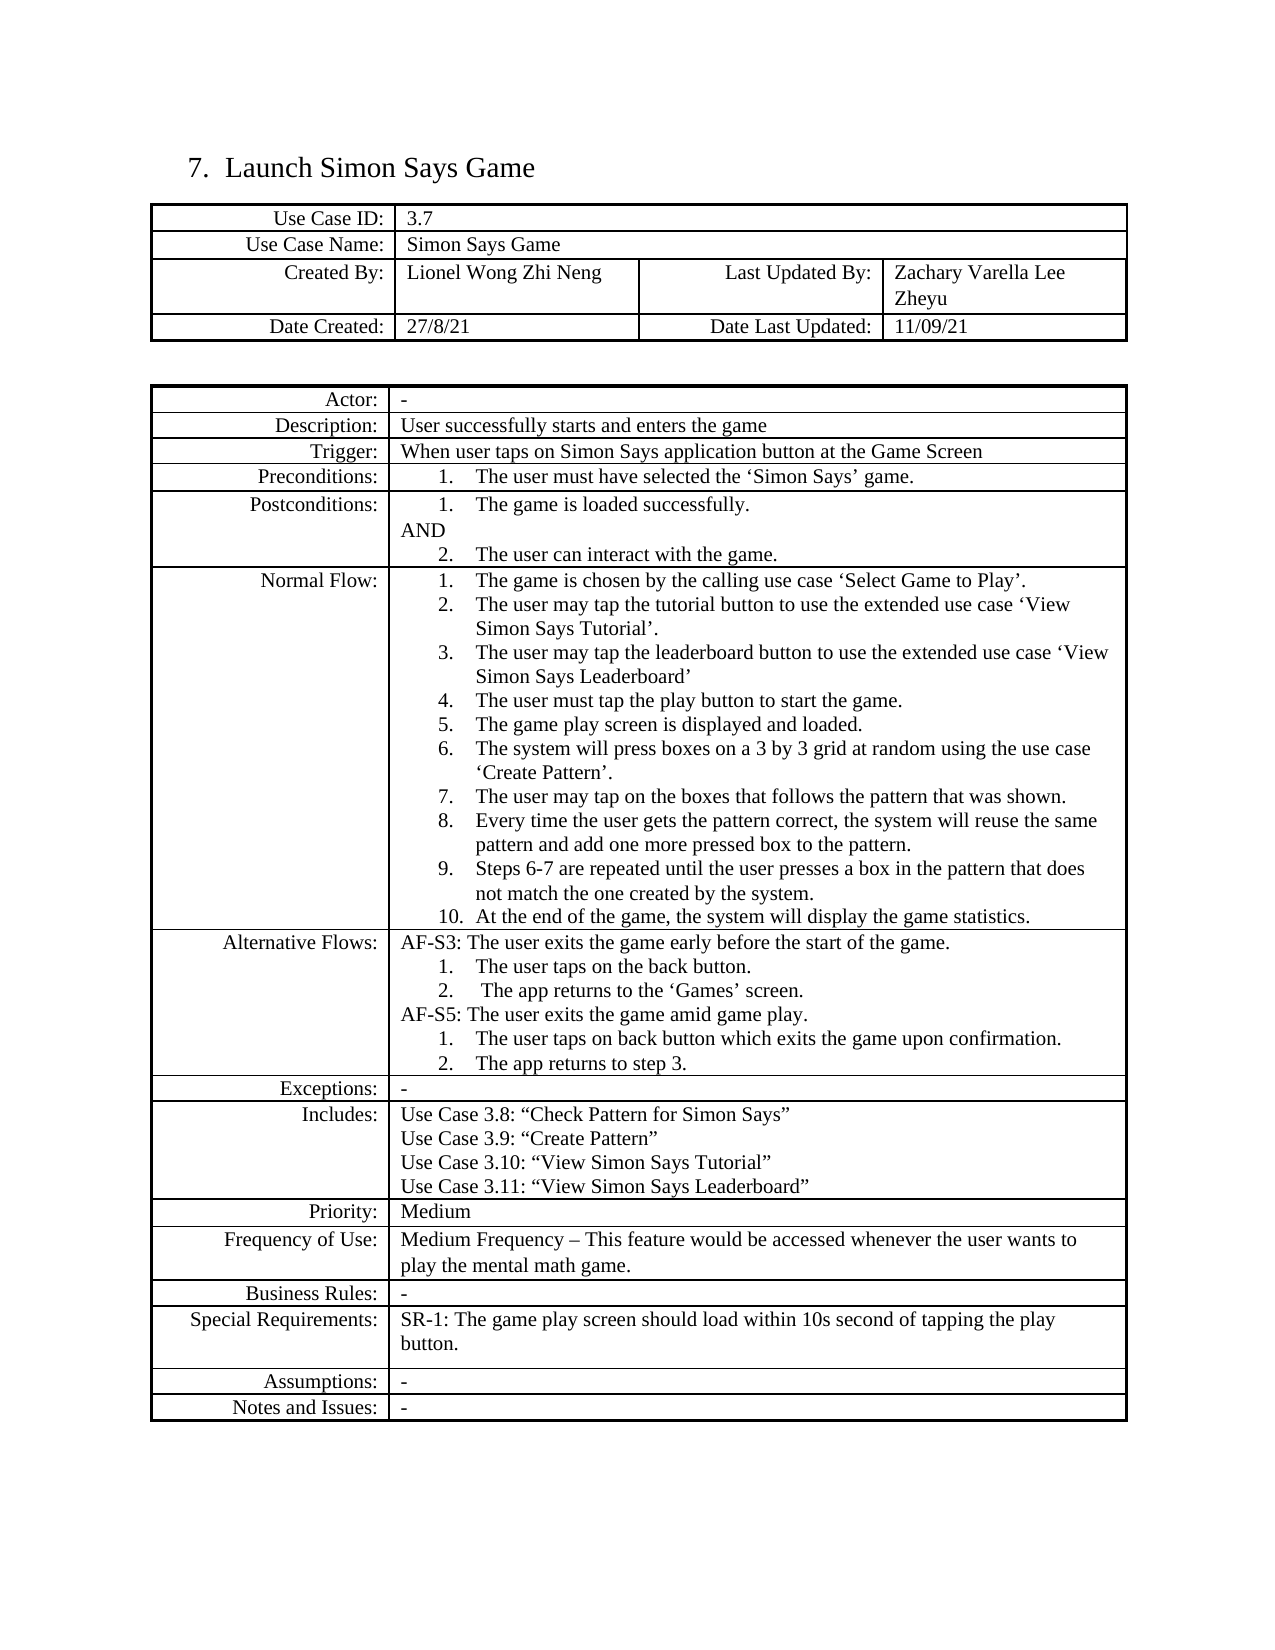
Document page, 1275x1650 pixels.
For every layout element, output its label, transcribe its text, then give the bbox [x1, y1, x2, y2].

table_cell Alternative Flows: [153, 930, 388, 1074]
table_cell Medium [390, 1200, 1125, 1226]
table_cell Normal Flow: [153, 568, 388, 928]
table_cell Preconditions: [153, 464, 388, 490]
table_cell 27/8/21 [396, 315, 638, 338]
table_cell - [390, 1369, 1125, 1393]
table_cell Business Rules: [153, 1281, 388, 1305]
table_cell AF-S3: The user exits the game early before the start of the game. The user taps on the back button. The app returns to the ‘Games’ screen. AF-S5: The user exits the game amid game play. The user taps on back button which exits the game upon confirmation. The app returns to step 3. [390, 930, 1125, 1074]
table_cell Special Requirements: [153, 1307, 388, 1367]
table_cell When user taps on Simon Says application button at the Game Screen [390, 439, 1125, 463]
table_cell User successfully starts and enters the game [390, 413, 1125, 437]
table_cell Date Created: [153, 315, 394, 338]
table_cell Postconditions: [153, 492, 388, 566]
table_cell Simon Says Game [396, 232, 1126, 258]
table_cell 11/09/21 [884, 315, 1125, 338]
table_header - [390, 388, 1125, 411]
table_cell Last Updated By: [640, 260, 882, 312]
table_header Use Case ID: [153, 206, 394, 230]
table_cell - [390, 1076, 1125, 1100]
table_cell The user must have selected the ‘Simon Says’ game. [390, 464, 1125, 490]
table_cell SR-1: The game play screen should load within 10s second of tapping the play button. [390, 1307, 1125, 1367]
table_cell Assumptions: [153, 1369, 388, 1393]
table_cell Lionel Wong Zhi Neng [396, 260, 638, 312]
table_cell Zachary Varella Lee Zheyu [884, 260, 1125, 312]
table_cell Medium Frequency – This feature would be accessed whenever the user wants to play the mental math game. [390, 1227, 1125, 1279]
table_cell Exceptions: [153, 1076, 388, 1100]
table_cell Date Last Updated: [640, 315, 882, 338]
table_cell Trigger: [153, 439, 388, 463]
table_cell Includes: [153, 1102, 388, 1198]
table_header 3.7 [396, 206, 1126, 230]
table_cell The game is chosen by the calling use case ‘Select Game to Play’. The user may tap the tutorial button to use the extended use case ‘View Simon Says Tutorial’. The user may tap the leaderboard button to use the extended use case ‘View Simon Says Leaderboard’ The user must tap the play button to start the game. The game play screen is displayed and loaded. The system will press boxes on a 3 by 3 grid at random using the use case ‘Create Pattern’. The user may tap on the boxes that follows the pattern that was shown. Every time the user gets the pattern correct, the system will reuse the same pattern and add one more pressed box to the pattern. Steps 6-7 are repeated until the user presses a box in the pattern that does not match the one created by the system. At the end of the game, the system will display the game statistics. [390, 568, 1125, 928]
table_cell Use Case Name: [153, 232, 394, 258]
table_cell Notes and Issues: [153, 1395, 388, 1419]
table_cell - [390, 1395, 1125, 1419]
table_cell Frequency of Use: [153, 1227, 388, 1279]
table_cell The game is loaded successfully. AND The user can interact with the game. [390, 492, 1125, 566]
table_cell Created By: [153, 260, 394, 312]
table_cell Description: [153, 413, 388, 437]
list Launch Simon Says Game [187, 150, 1125, 183]
table_header Actor: [153, 388, 388, 411]
table_cell Priority: [153, 1200, 388, 1226]
table_cell - [390, 1281, 1125, 1305]
table_cell Use Case 3.8: “Check Pattern for Simon Says” Use Case 3.9: “Create Pattern” Use Case 3.10: “View Simon Says Tutorial” Use Case 3.11: “View Simon Says Leaderboard” [390, 1102, 1125, 1198]
